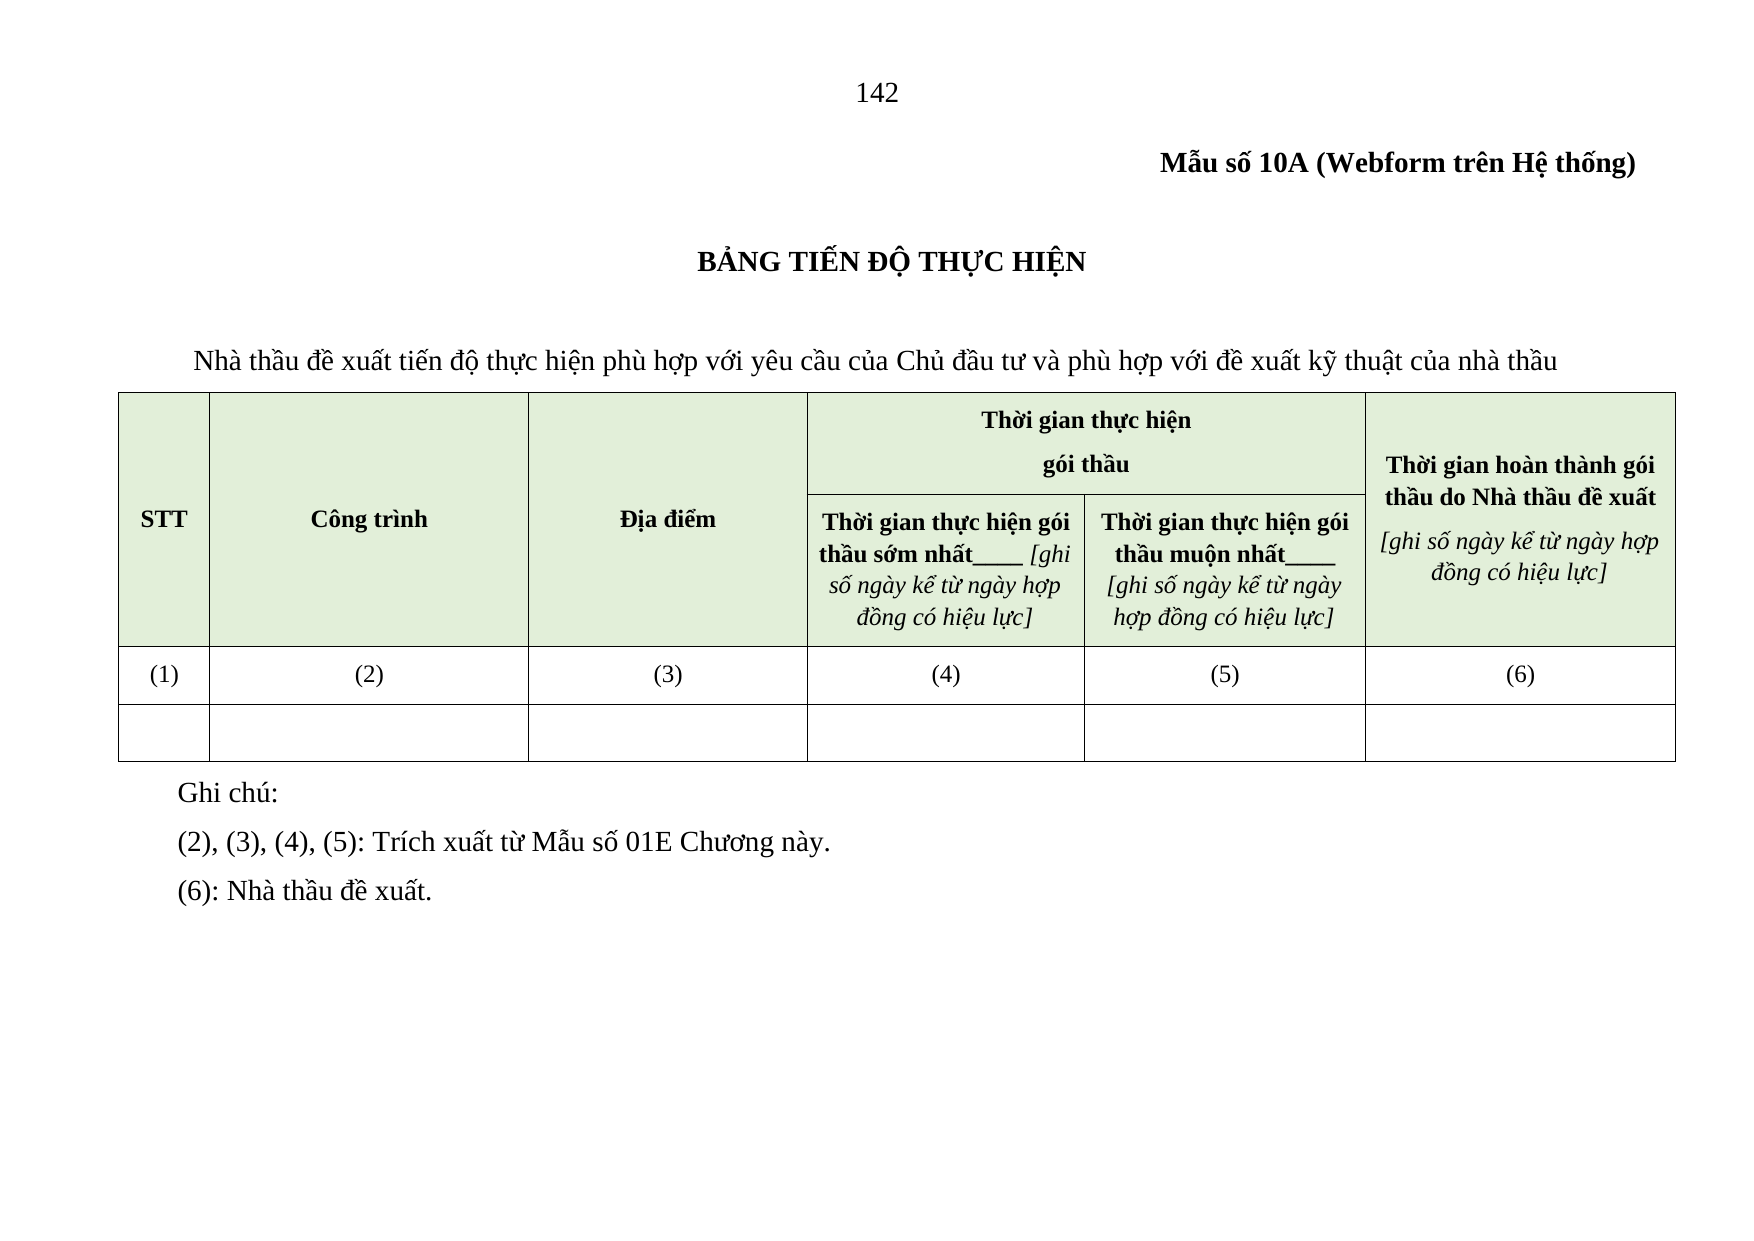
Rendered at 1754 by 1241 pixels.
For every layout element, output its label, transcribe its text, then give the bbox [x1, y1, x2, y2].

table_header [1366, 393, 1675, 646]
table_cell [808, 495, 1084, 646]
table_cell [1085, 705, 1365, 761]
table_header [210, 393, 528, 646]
text Nhà thầu đề xuất tiến độ thực hiện phù hợp với yêu cầu của Chủ đầu tư và phù hợp với đề xuất kỹ thuật của nhà thầu [118, 343, 1636, 376]
text (6): Nhà thầu đề xuất. [118, 873, 1636, 907]
text Ghi chú: [118, 775, 1636, 808]
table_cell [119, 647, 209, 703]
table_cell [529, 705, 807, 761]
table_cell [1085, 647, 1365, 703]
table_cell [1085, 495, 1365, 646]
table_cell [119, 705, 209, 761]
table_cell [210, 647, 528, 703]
text BẢNG TIẾN ĐỘ THỰC HIỆN [148, 244, 1636, 277]
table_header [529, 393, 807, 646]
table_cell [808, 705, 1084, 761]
text (2), (3), (4), (5): Trích xuất từ Mẫu số 01E Chương này. [118, 824, 1636, 858]
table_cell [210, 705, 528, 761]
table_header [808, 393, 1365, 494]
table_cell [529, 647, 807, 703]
text Mẫu số 10A (Webform trên Hệ thống) [148, 145, 1636, 179]
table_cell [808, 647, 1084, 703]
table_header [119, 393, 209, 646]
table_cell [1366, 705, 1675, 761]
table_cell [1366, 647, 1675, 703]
